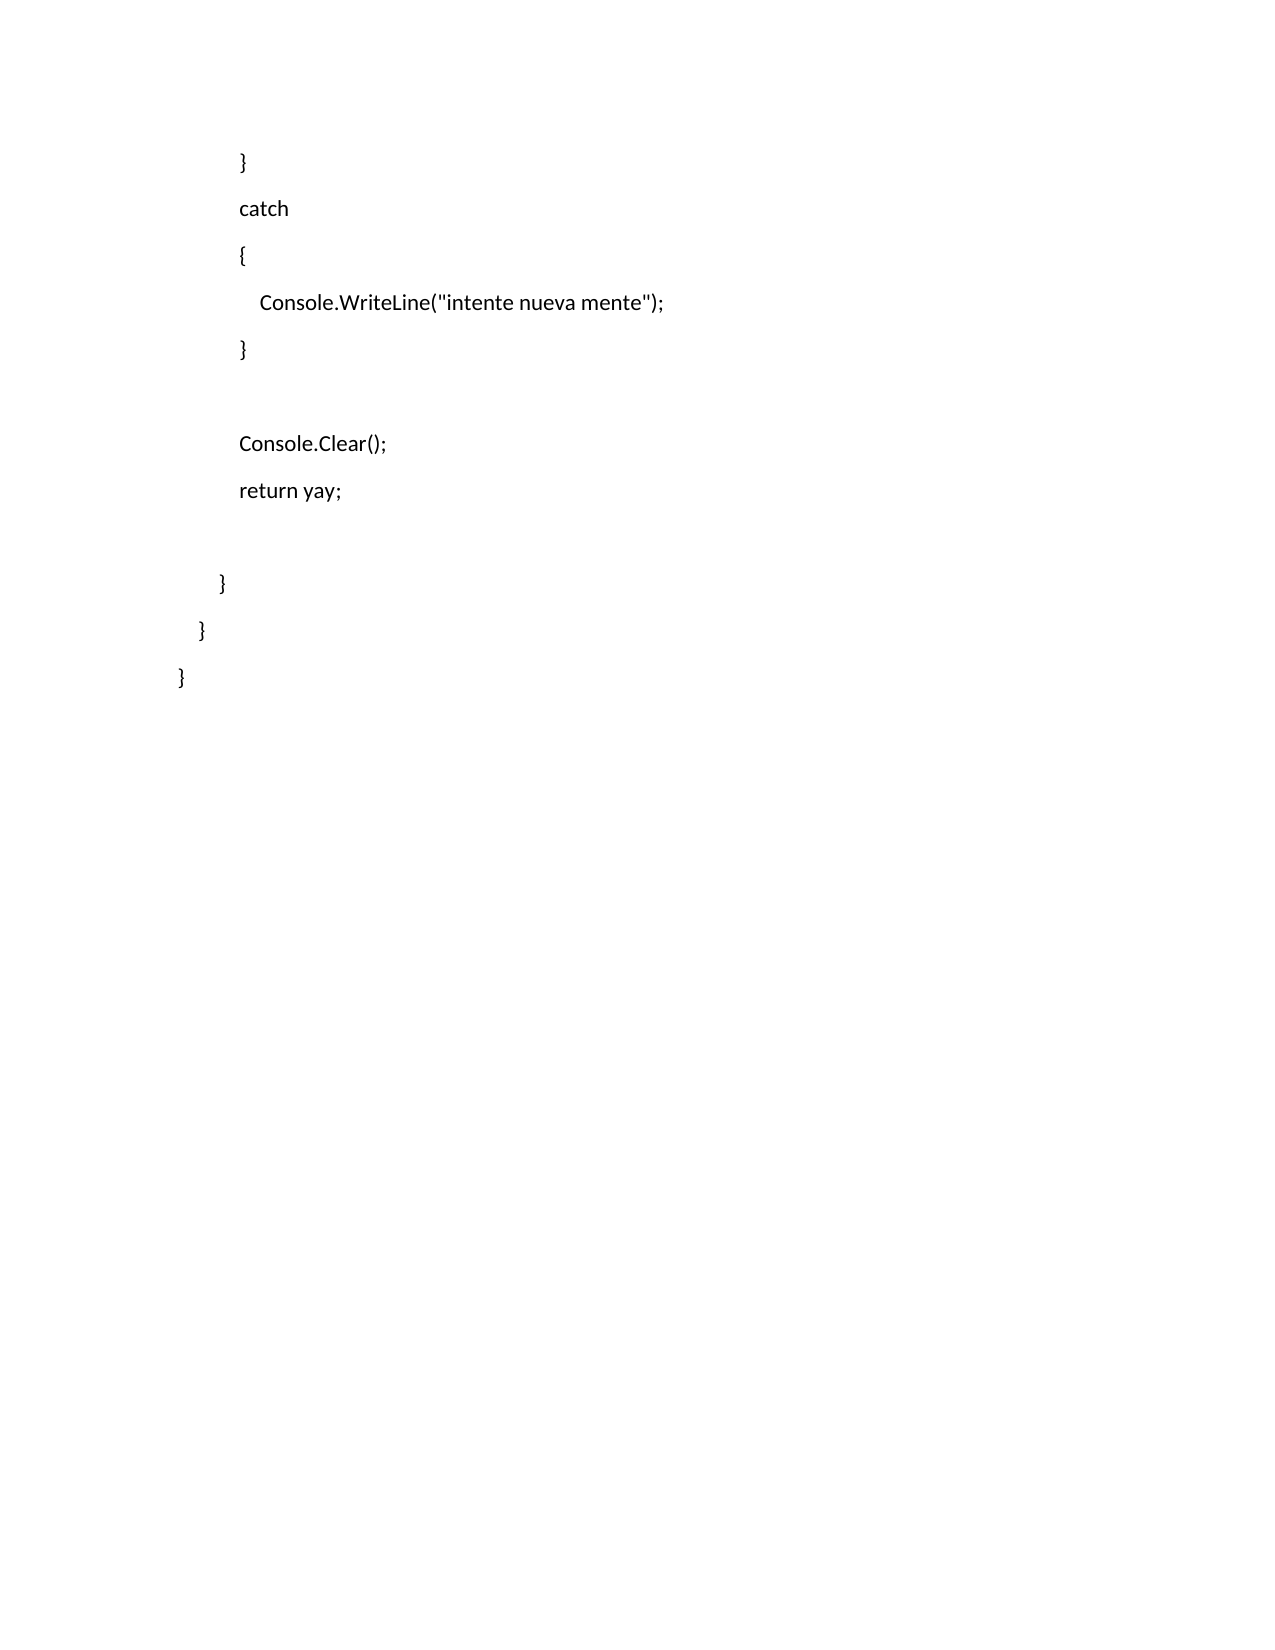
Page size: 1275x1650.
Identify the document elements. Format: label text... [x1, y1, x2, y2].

text } [177, 569, 1098, 597]
text Console.Clear(); [177, 429, 1098, 457]
text } [177, 148, 1098, 176]
text } [177, 335, 1098, 363]
text catch [177, 194, 1098, 222]
text } [177, 663, 1098, 691]
text Console.WriteLine("intente nueva mente"); [177, 288, 1098, 316]
text { [177, 241, 1098, 269]
text } [177, 616, 1098, 644]
text return yay; [177, 476, 1098, 504]
